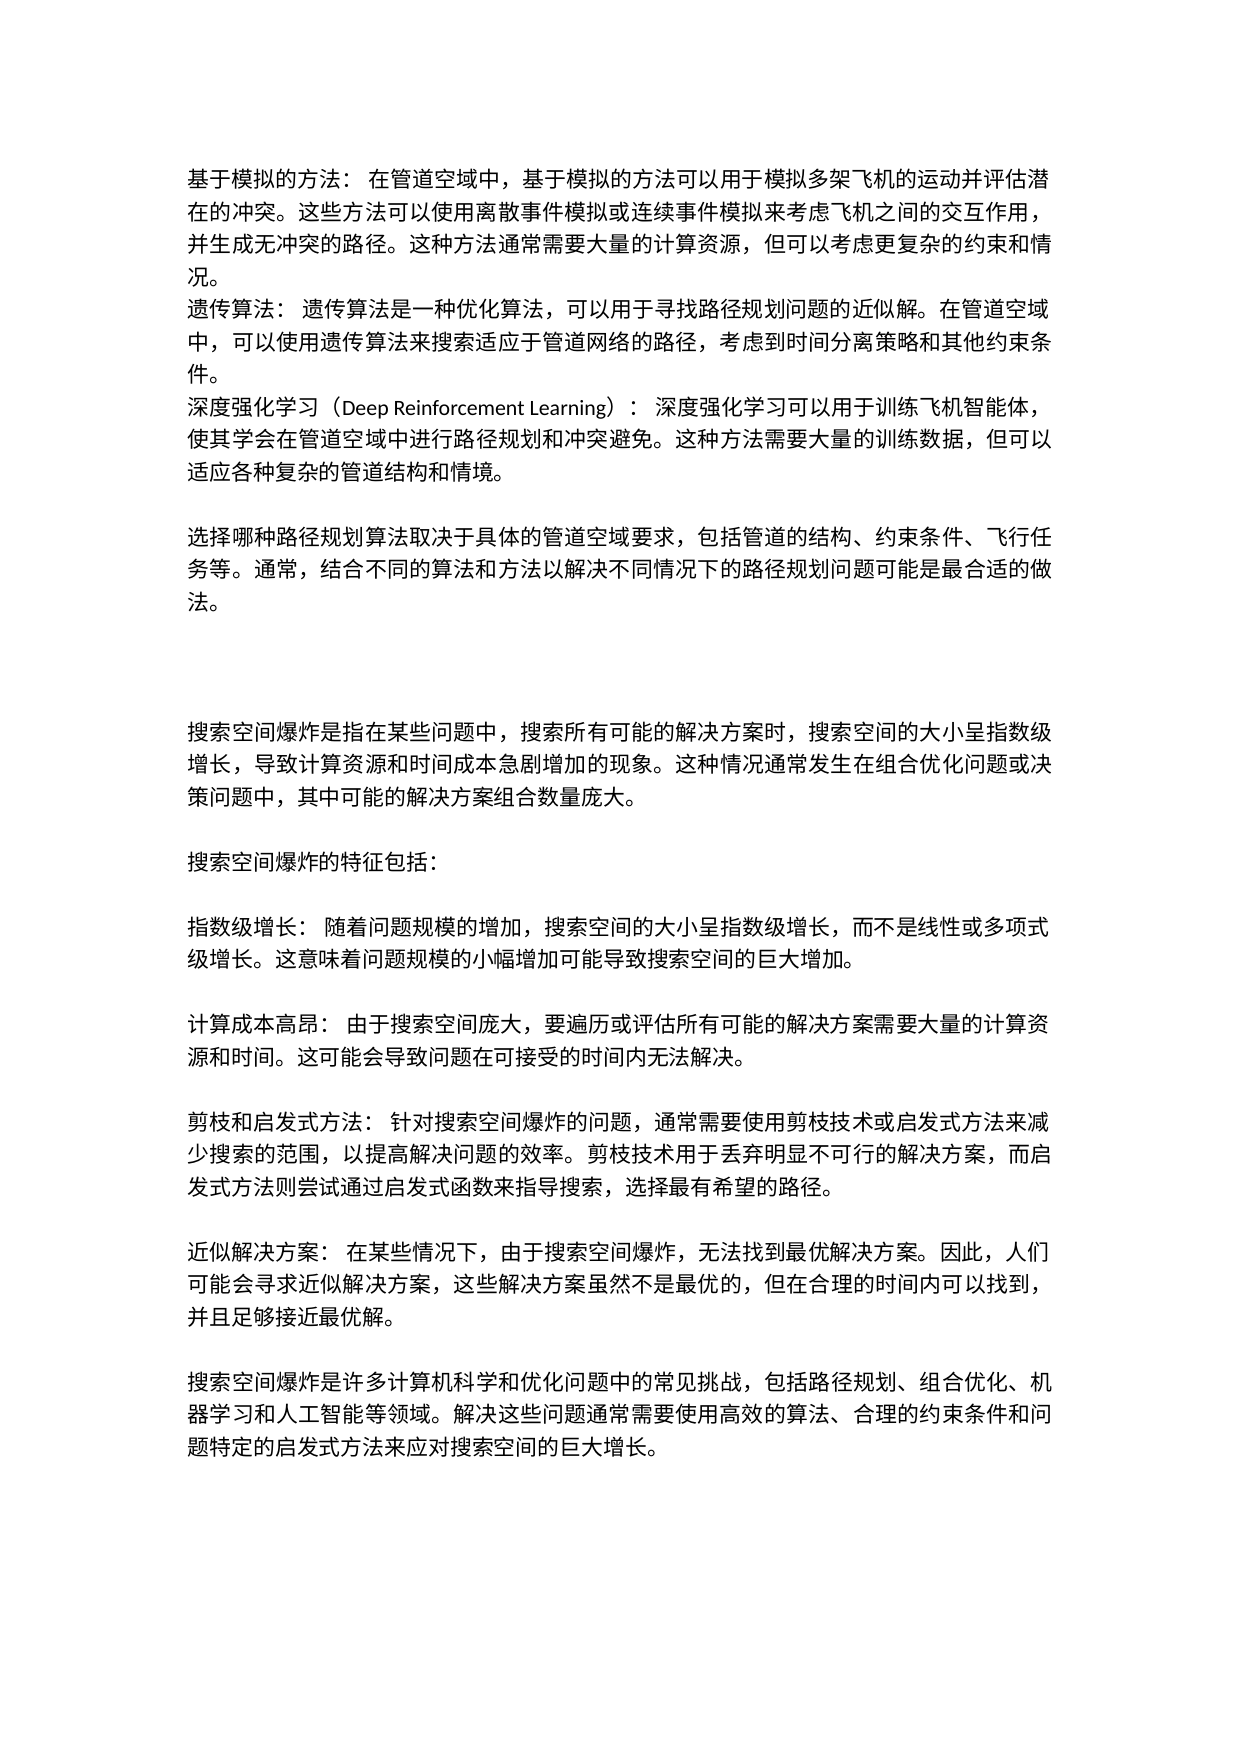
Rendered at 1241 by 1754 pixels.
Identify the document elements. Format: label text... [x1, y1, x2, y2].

text 近似解决方案： 在某些情况下，由于搜索空间爆炸，无法找到最优解决方案。因此，人们可能会寻求近似解决方案，这些解决方案虽然不是最优的，但在合理的时间内可以找到，并且足够接近最优解。 [187, 1234, 1053, 1332]
text 搜索空间爆炸是指在某些问题中，搜索所有可能的解决方案时，搜索空间的大小呈指数级增长，导致计算资源和时间成本急剧增加的现象。这种情况通常发生在组合优化问题或决策问题中，其中可能的解决方案组合数量庞大。 [187, 714, 1053, 812]
text 深度强化学习（Deep Reinforcement Learning）： 深度强化学习可以用于训练飞机智能体，使其学会在管道空域中进行路径规划和冲突避免。这种方法需要大量的训练数据，但可以适应各种复杂的管道结构和情境。 [187, 389, 1053, 487]
text 剪枝和启发式方法： 针对搜索空间爆炸的问题，通常需要使用剪枝技术或启发式方法来减少搜索的范围，以提高解决问题的效率。剪枝技术用于丢弃明显不可行的解决方案，而启发式方法则尝试通过启发式函数来指导搜索，选择最有希望的路径。 [187, 1104, 1053, 1202]
text 搜索空间爆炸是许多计算机科学和优化问题中的常见挑战，包括路径规划、组合优化、机器学习和人工智能等领域。解决这些问题通常需要使用高效的算法、合理的约束条件和问题特定的启发式方法来应对搜索空间的巨大增长。 [187, 1364, 1053, 1462]
text 基于模拟的方法： 在管道空域中，基于模拟的方法可以用于模拟多架飞机的运动并评估潜在的冲突。这些方法可以使用离散事件模拟或连续事件模拟来考虑飞机之间的交互作用，并生成无冲突的路径。这种方法通常需要大量的计算资源，但可以考虑更复杂的约束和情况。 [187, 162, 1053, 292]
text 计算成本高昂： 由于搜索空间庞大，要遍历或评估所有可能的解决方案需要大量的计算资源和时间。这可能会导致问题在可接受的时间内无法解决。 [187, 1007, 1053, 1072]
text 遗传算法： 遗传算法是一种优化算法，可以用于寻找路径规划问题的近似解。在管道空域中，可以使用遗传算法来搜索适应于管道网络的路径，考虑到时间分离策略和其他约束条件。 [187, 292, 1053, 389]
text 选择哪种路径规划算法取决于具体的管道空域要求，包括管道的结构、约束条件、飞行任务等。通常，结合不同的算法和方法以解决不同情况下的路径规划问题可能是最合适的做法。 [187, 519, 1053, 617]
text 指数级增长： 随着问题规模的增加，搜索空间的大小呈指数级增长，而不是线性或多项式级增长。这意味着问题规模的小幅增加可能导致搜索空间的巨大增加。 [187, 909, 1053, 974]
text 搜索空间爆炸的特征包括： [187, 844, 1053, 877]
